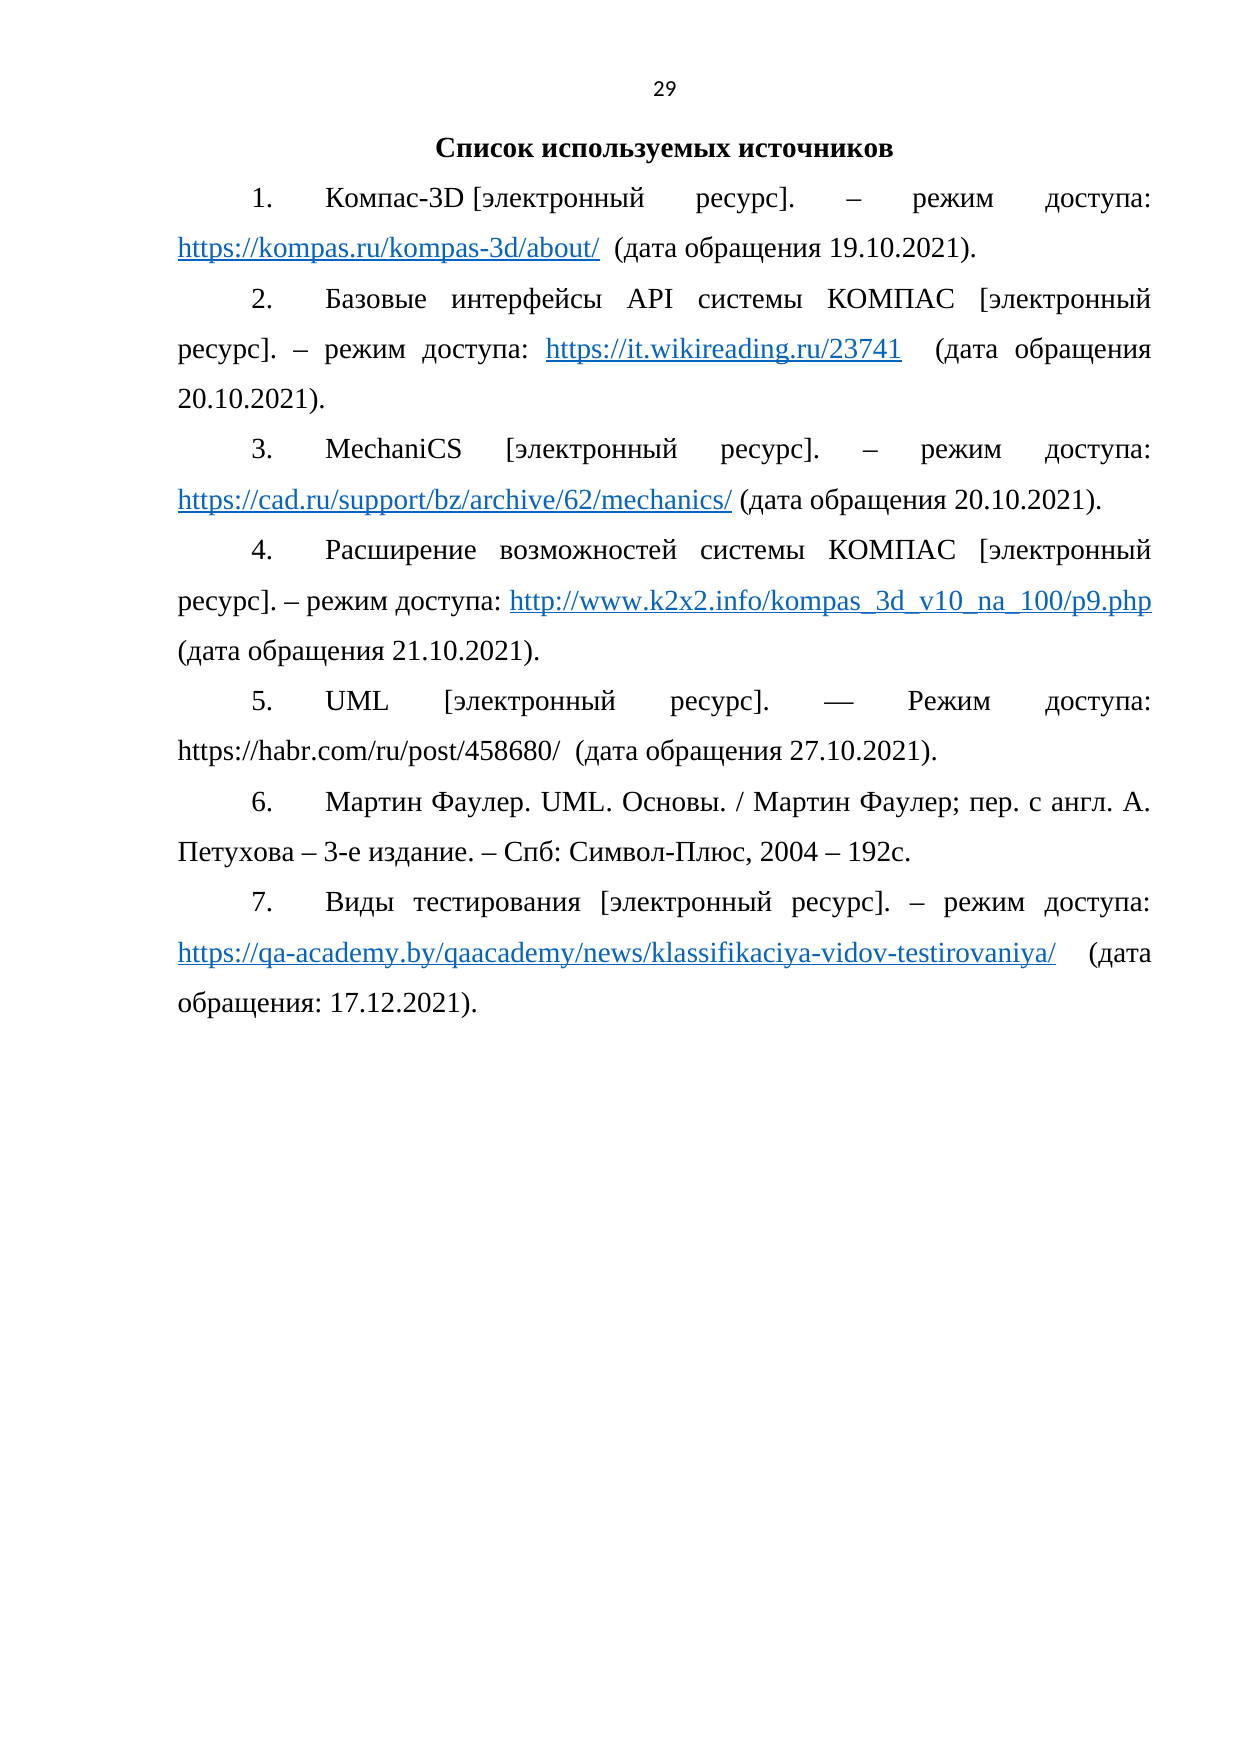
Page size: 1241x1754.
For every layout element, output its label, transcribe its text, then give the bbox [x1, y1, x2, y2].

subtitle Список используемых источников [177, 130, 1152, 163]
list MechaniCS [электронный ресурс]. – режим доступа: https://cad.ru/support/bz/archive/62/mechanics/ (дата обращения 20.10.2021). [177, 432, 1152, 516]
list Расширение возможностей системы КОМПАС [электронный ресурс]. – режим доступа: http://www.k2x2.info/kompas_3d_v10_na_100/p9.php (дата обращения 21.10.2021). [177, 532, 1152, 666]
list Базовые интерфейсы API системы КОМПАС [электронный ресурс]. – режим доступа: https://it.wikireading.ru/23741 (дата обращения 20.10.2021). [177, 281, 1152, 415]
list Виды тестирования [электронный ресурс]. – режим доступа: https://qa-academy.by/qaacademy/news/klassifikaciya-vidov-testirovaniya/ (дата обращения: 17.12.2021). [177, 884, 1152, 1019]
list UML [электронный ресурс]. — Режим доступа: https://habr.com/ru/post/458680/ (дата обращения 27.10.2021). [177, 683, 1152, 767]
list Мартин Фаулер. UML. Основы. / Мартин Фаулер; пер. с англ. А. Петухова – 3-е издание. – Спб: Символ-Плюс, 2004 – 192с. [177, 784, 1152, 868]
list Компас-3D [электронный ресурс]. – режим доступа: https://kompas.ru/kompas-3d/about/ (дата обращения 19.10.2021). [177, 180, 1152, 264]
